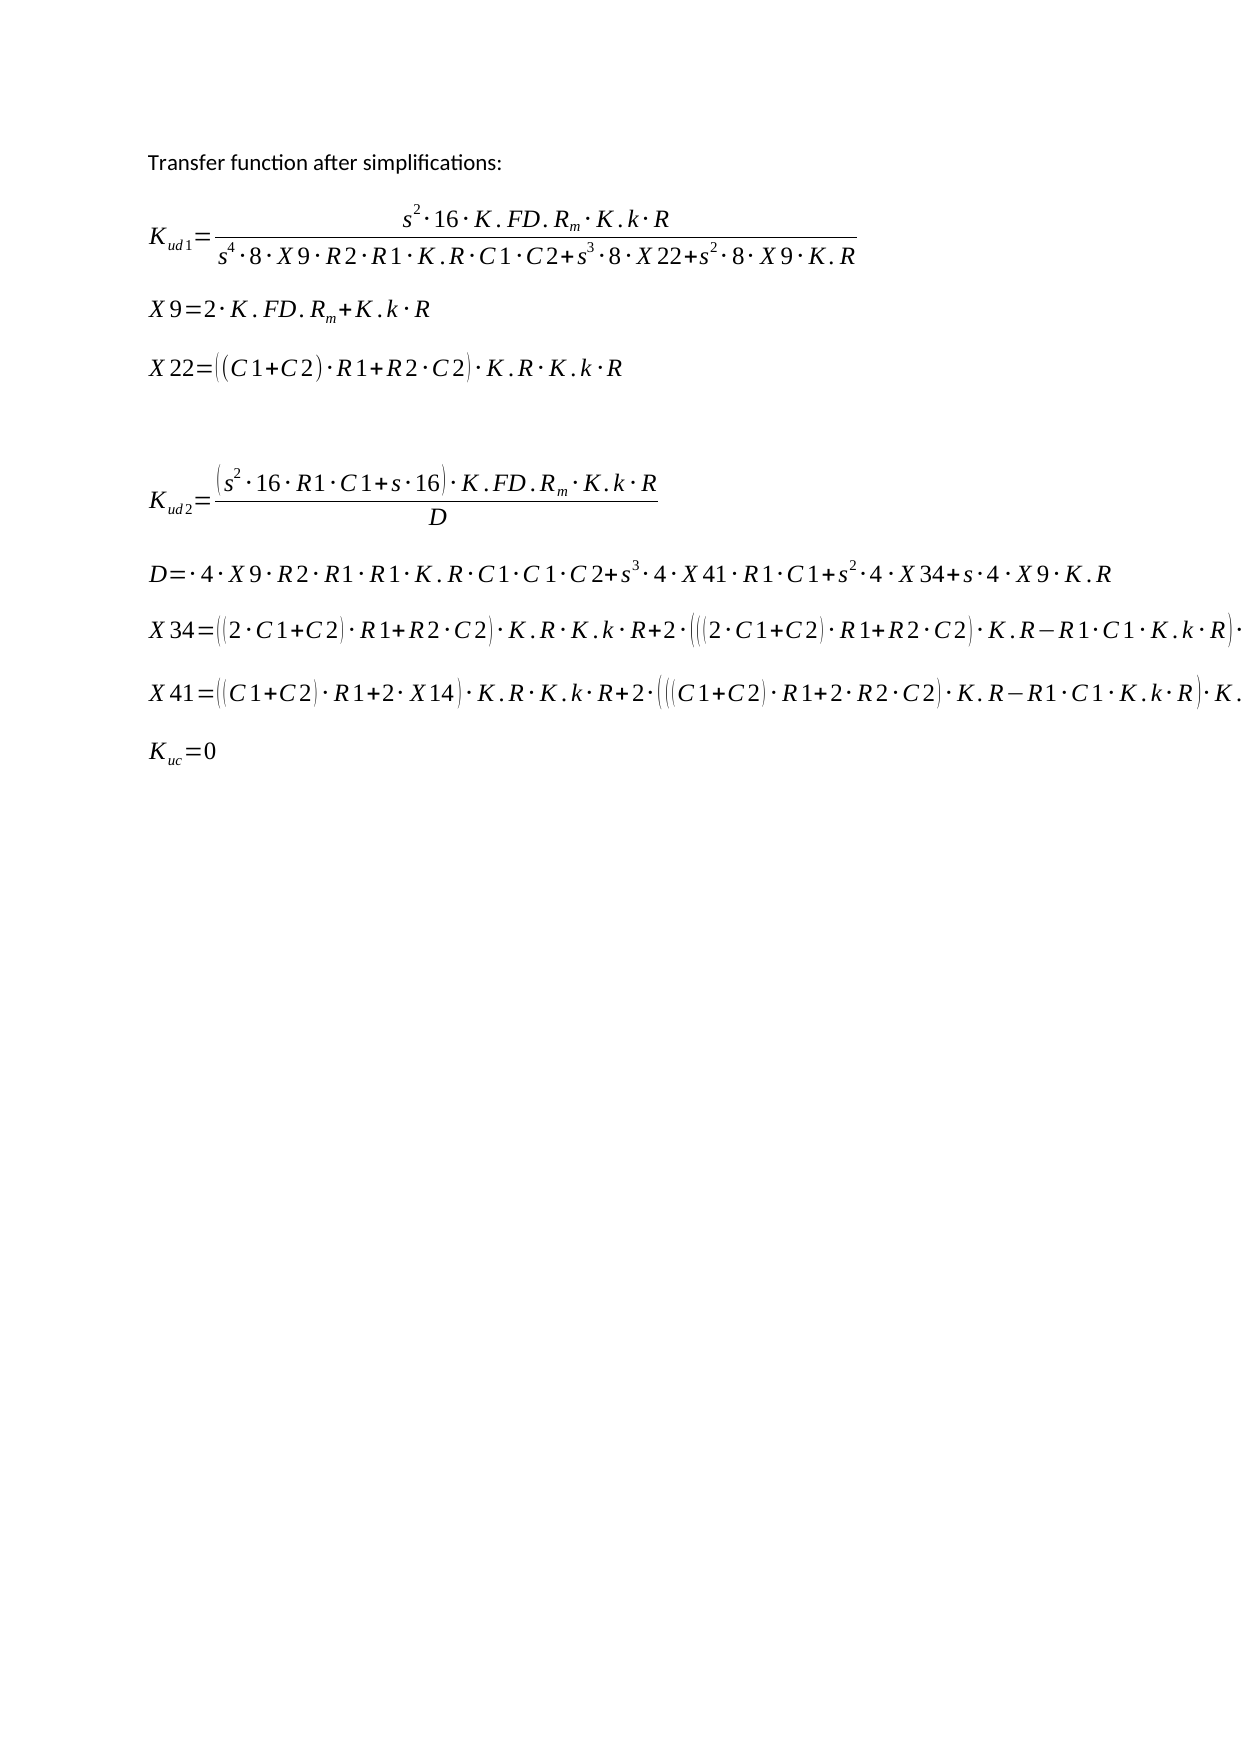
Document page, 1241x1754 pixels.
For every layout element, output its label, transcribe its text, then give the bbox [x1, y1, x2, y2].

text Transfer function after simplifications: [148, 148, 1093, 176]
